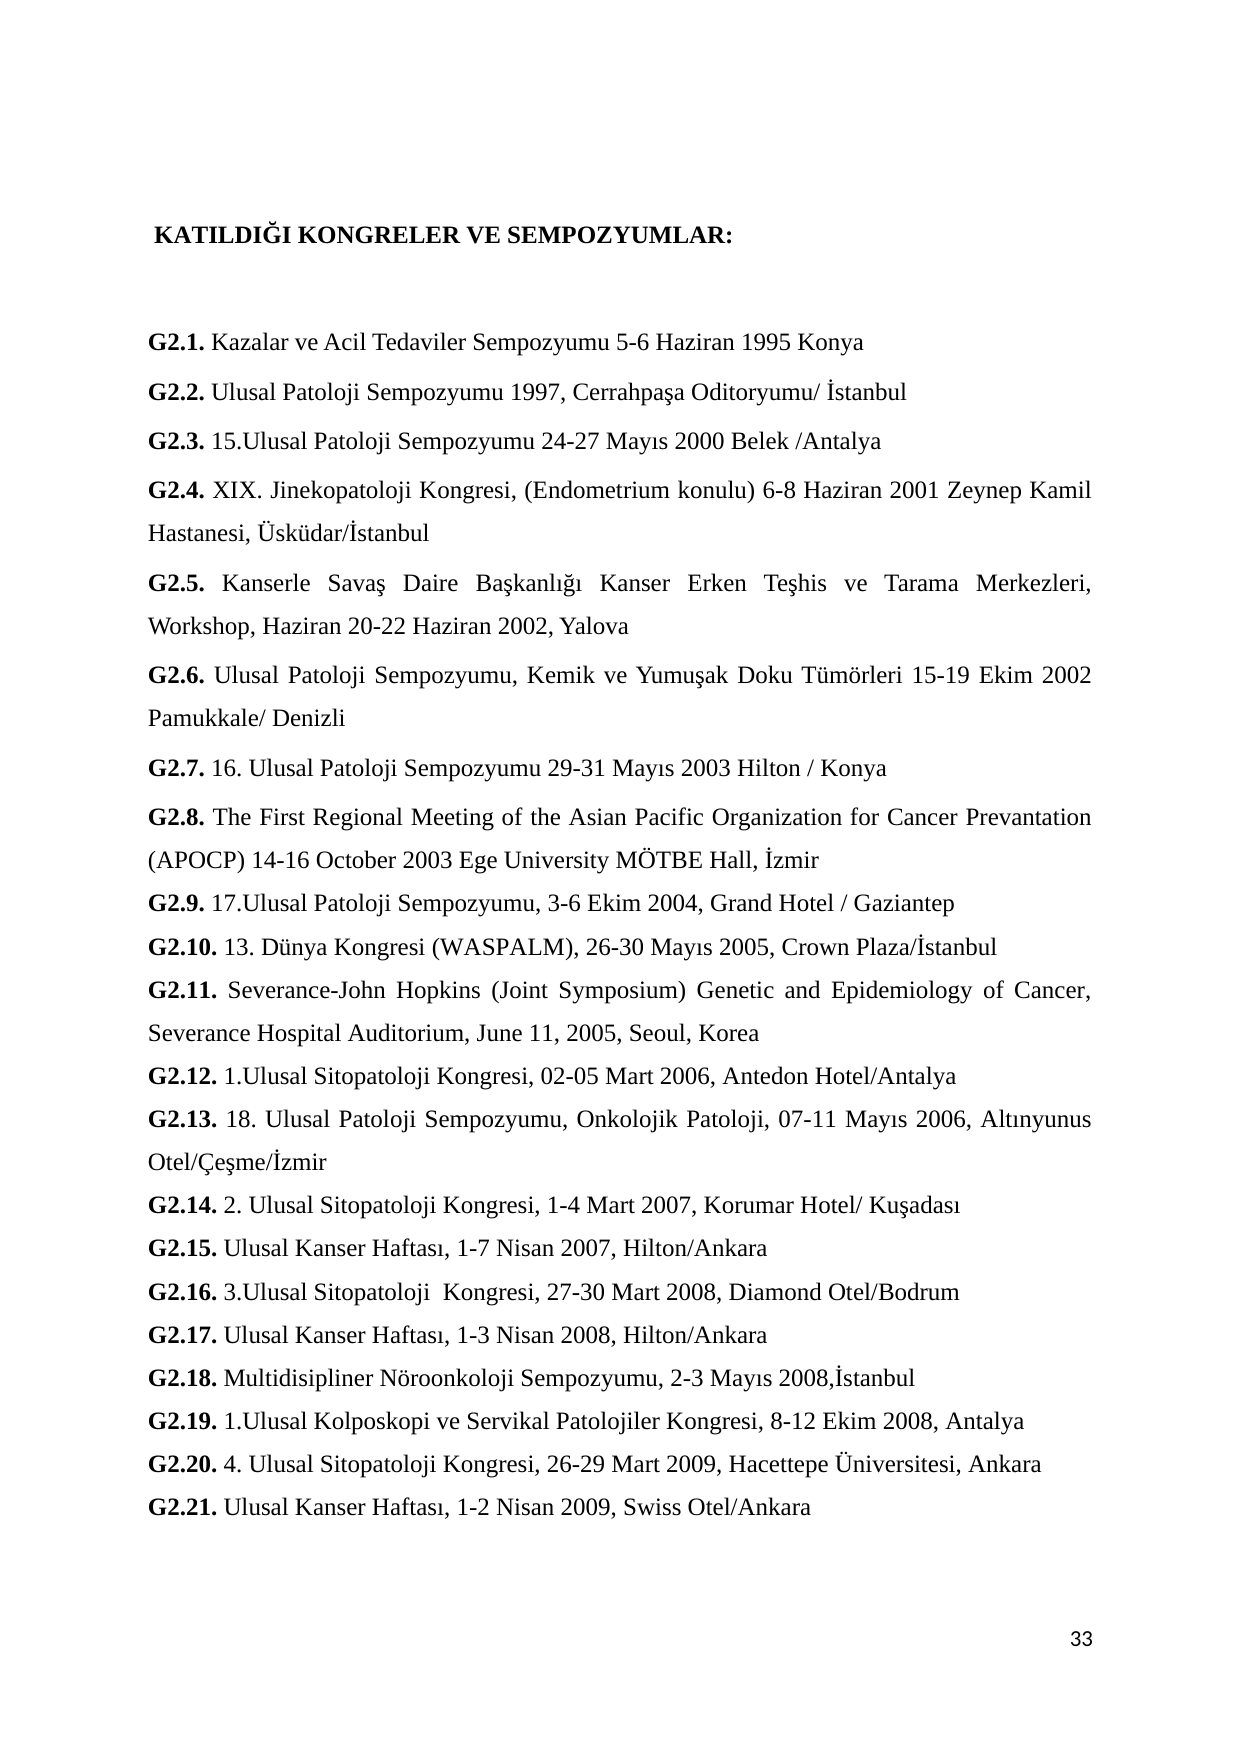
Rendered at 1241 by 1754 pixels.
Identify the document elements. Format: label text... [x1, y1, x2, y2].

text G2.18. Multidisipliner Nöroonkoloji Sempozyumu, 2-3 Mayıs 2008,İstanbul [148, 1363, 1093, 1392]
subtitle G2.1. Kazalar ve Acil Tedaviler Sempozyumu 5-6 Haziran 1995 Konya [148, 327, 1093, 356]
text G2.17. Ulusal Kanser Haftası, 1-3 Nisan 2008, Hilton/Ankara [148, 1320, 1093, 1348]
text G2.8. The First Regional Meeting of the Asian Pacific Organization for Cancer Prevantation (APOCP) 14-16 October 2003 Ege University MÖTBE Hall, İzmir [148, 802, 1093, 874]
text G2.19. 1.Ulusal Kolposkopi ve Servikal Patolojiler Kongresi, 8-12 Ekim 2008, Antalya [148, 1406, 1093, 1435]
text G2.13. 18. Ulusal Patoloji Sempozyumu, Onkolojik Patoloji, 07-11 Mayıs 2006, Altınyunus Otel/Çeşme/İzmir [148, 1104, 1093, 1176]
text KATILDIĞI KONGRELER VE SEMPOZYUMLAR: [148, 220, 1093, 249]
text G2.20. 4. Ulusal Sitopatoloji Kongresi, 26-29 Mart 2009, Hacettepe Üniversitesi, Ankara [148, 1449, 1093, 1478]
subtitle G2.3. 15.Ulusal Patoloji Sempozyumu 24-27 Mayıs 2000 Belek /Antalya [148, 426, 1093, 455]
text G2.12. 1.Ulusal Sitopatoloji Kongresi, 02-05 Mart 2006, Antedon Hotel/Antalya [148, 1061, 1093, 1090]
subtitle G2.2. Ulusal Patoloji Sempozyumu 1997, Cerrahpaşa Oditoryumu/ İstanbul [148, 377, 1093, 405]
text G2.9. 17.Ulusal Patoloji Sempozyumu, 3-6 Ekim 2004, Grand Hotel / Gaziantep [148, 888, 1093, 917]
text G2.21. Ulusal Kanser Haftası, 1-2 Nisan 2009, Swiss Otel/Ankara [148, 1492, 1093, 1521]
subtitle G2.5. Kanserle Savaş Daire Başkanlığı Kanser Erken Teşhis ve Tarama Merkezleri, Workshop, Haziran 20-22 Haziran 2002, Yalova [148, 568, 1093, 640]
subtitle G2.6. Ulusal Patoloji Sempozyumu, Kemik ve Yumuşak Doku Tümörleri 15-19 Ekim 2002 Pamukkale/ Denizli [148, 660, 1093, 732]
text G2.11. Severance-John Hopkins (Joint Symposium) Genetic and Epidemiology of Cancer, Severance Hospital Auditorium, June 11, 2005, Seoul, Korea [148, 975, 1093, 1047]
subtitle G2.7. 16. Ulusal Patoloji Sempozyumu 29-31 Mayıs 2003 Hilton / Konya [148, 753, 1093, 782]
text G2.14. 2. Ulusal Sitopatoloji Kongresi, 1-4 Mart 2007, Korumar Hotel/ Kuşadası [148, 1190, 1093, 1219]
text G2.16. 3.Ulusal Sitopatoloji Kongresi, 27-30 Mart 2008, Diamond Otel/Bodrum [148, 1277, 1093, 1305]
text G2.10. 13. Dünya Kongresi (WASPALM), 26-30 Mayıs 2005, Crown Plaza/İstanbul [148, 932, 1093, 960]
text G2.15. Ulusal Kanser Haftası, 1-7 Nisan 2007, Hilton/Ankara [148, 1233, 1093, 1262]
text G2.4. XIX. Jinekopatoloji Kongresi, (Endometrium konulu) 6-8 Haziran 2001 Zeynep Kamil Hastanesi, Üsküdar/İstanbul [148, 475, 1093, 547]
